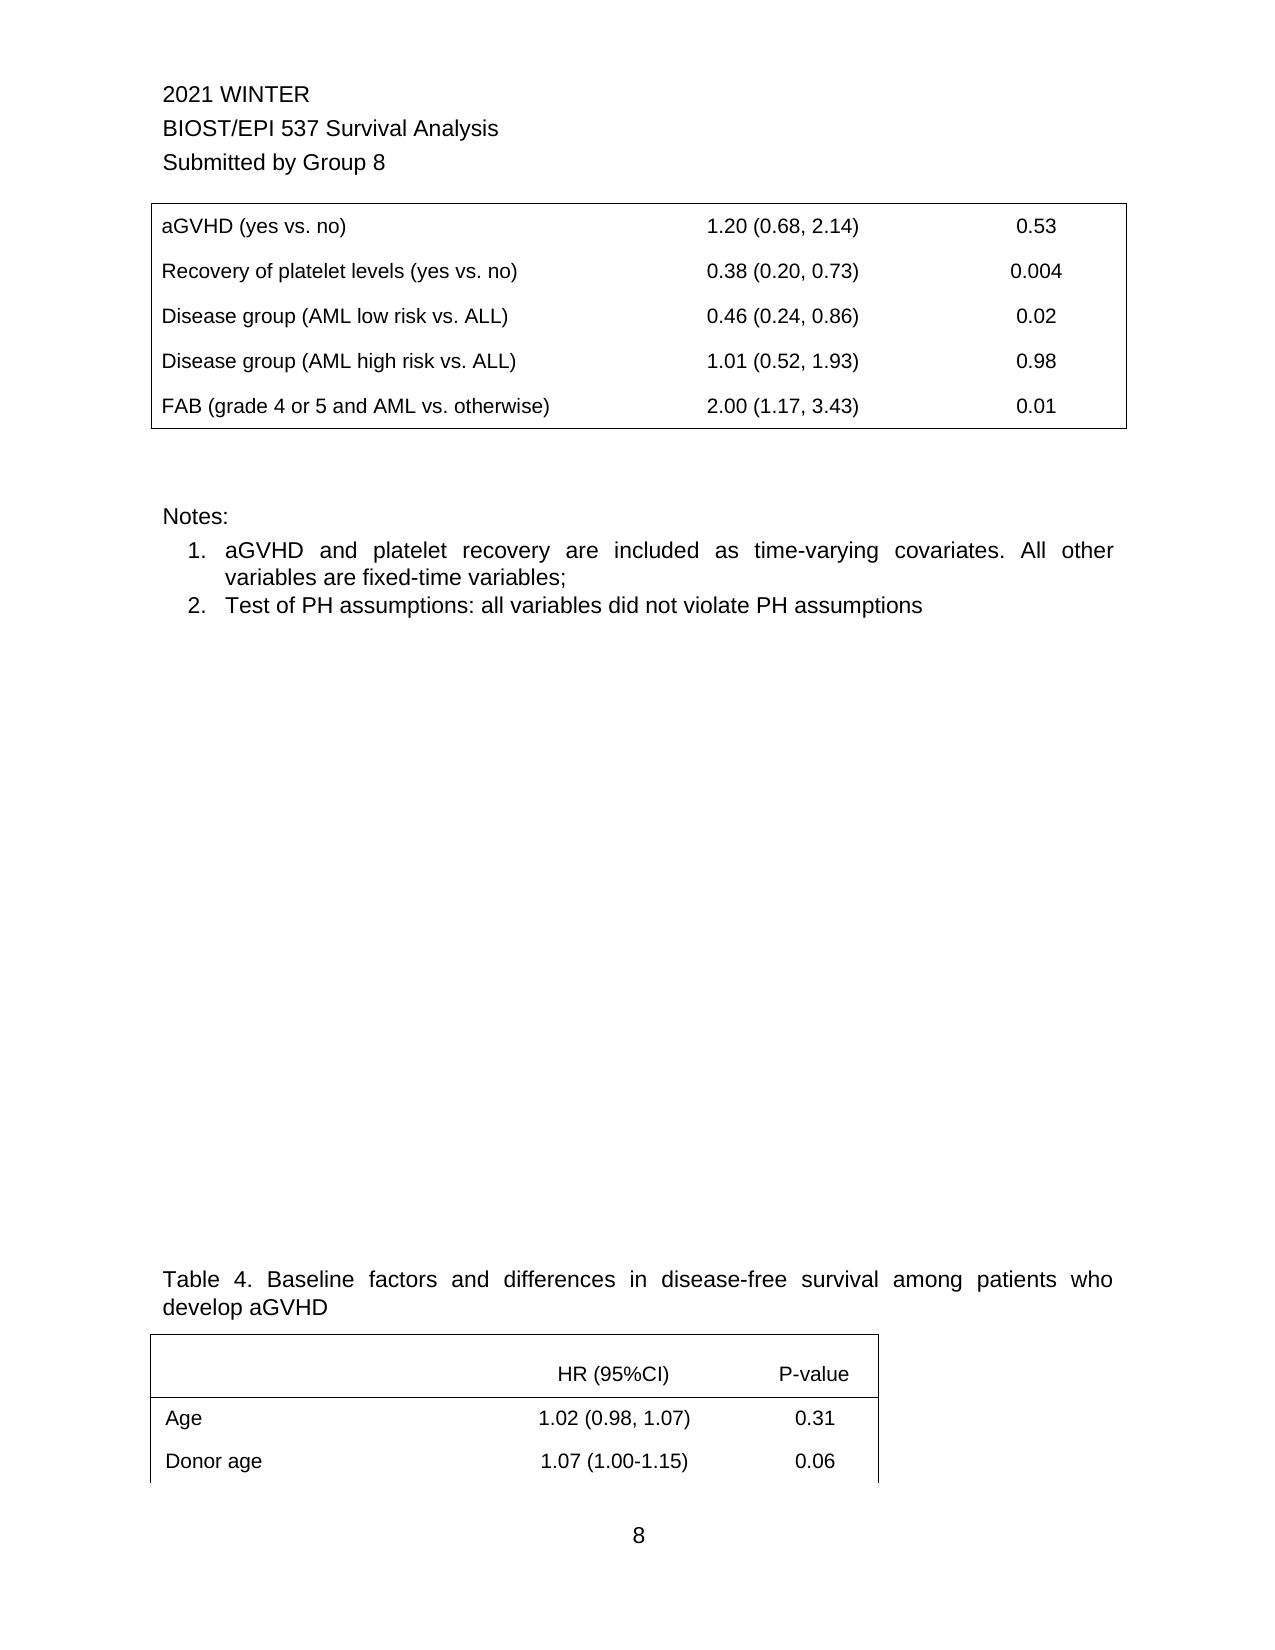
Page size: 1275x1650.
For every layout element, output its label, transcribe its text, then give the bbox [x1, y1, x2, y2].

table_cell 0.06 [749, 1440, 878, 1483]
table_cell Donor age [151, 1440, 477, 1483]
text Notes: [162, 503, 1114, 529]
list Test of PH assumptions: all variables did not violate PH assumptions [187, 592, 1114, 618]
table_cell 0.46 (0.24, 0.86) [620, 294, 946, 338]
table_cell 2.00 (1.17, 3.43) [620, 383, 946, 428]
table_cell FAB (grade 4 or 5 and AML vs. otherwise) [152, 383, 620, 428]
table_cell Disease group (AML low risk vs. ALL) [152, 294, 620, 338]
table_cell 0.004 [946, 249, 1126, 293]
table_header [151, 1335, 477, 1397]
table_cell 1.01 (0.52, 1.93) [620, 338, 946, 383]
table_cell 0.38 (0.20, 0.73) [620, 249, 946, 293]
table_cell Recovery of platelet levels (yes vs. no) [152, 249, 620, 293]
table_header HR (95%CI) [478, 1335, 749, 1397]
table_cell Age [151, 1398, 477, 1440]
subtitle Table 4. Baseline factors and differences in disease-free survival among patients who develop aGVHD [162, 1266, 1114, 1320]
table_cell 0.98 [946, 338, 1126, 383]
table_cell aGVHD (yes vs. no) [152, 204, 620, 249]
table_cell 0.31 [749, 1398, 878, 1440]
table_cell 0.53 [946, 204, 1126, 249]
table_cell 0.02 [946, 294, 1126, 338]
table_cell 1.20 (0.68, 2.14) [620, 204, 946, 249]
table_cell 1.07 (1.00-1.15) [478, 1440, 749, 1483]
table_header P-value [749, 1335, 878, 1397]
table_cell Disease group (AML high risk vs. ALL) [152, 338, 620, 383]
table_cell 1.02 (0.98, 1.07) [478, 1398, 749, 1440]
list aGVHD and platelet recovery are included as time-varying covariates. All other variables are fixed-time variables; [187, 537, 1114, 591]
table_cell 0.01 [946, 383, 1126, 428]
